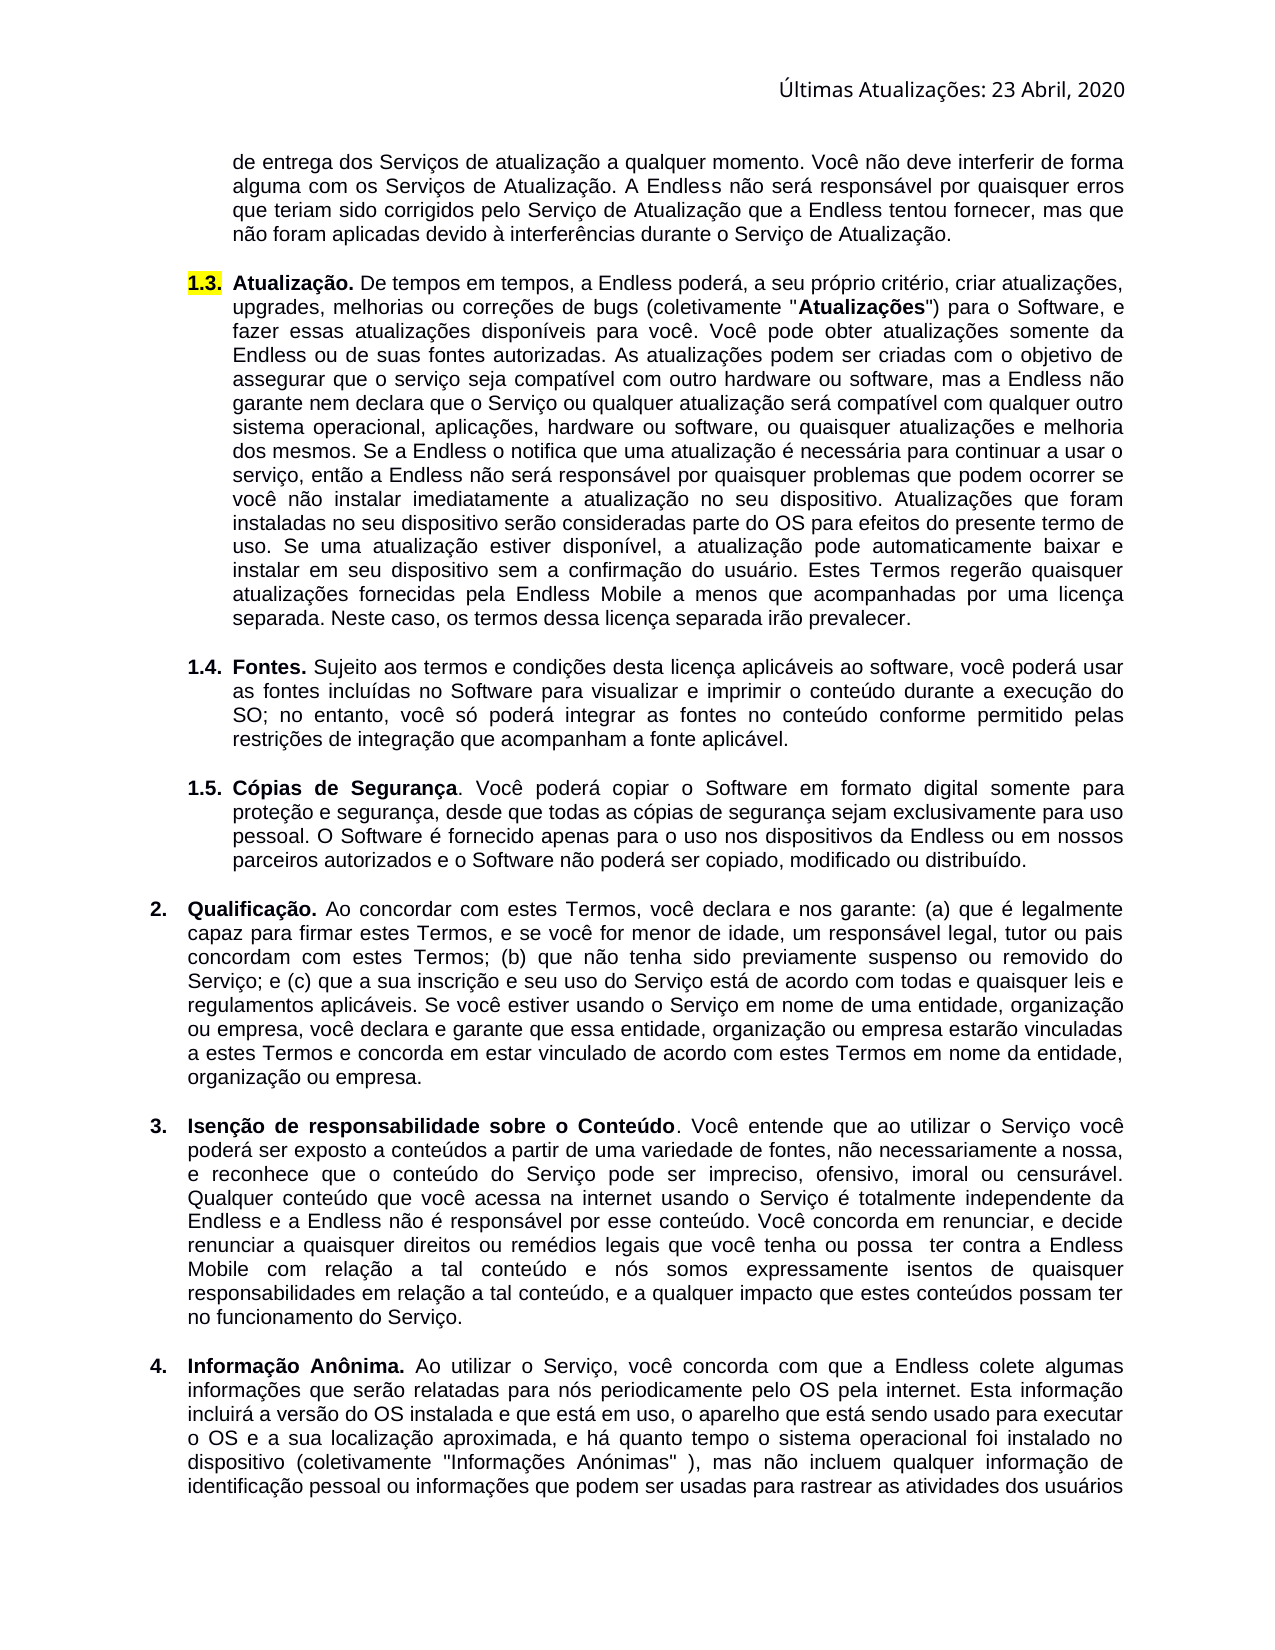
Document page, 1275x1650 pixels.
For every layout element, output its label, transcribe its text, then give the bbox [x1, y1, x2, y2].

list Cópias de Segurança. Você poderá copiar o Software em formato digital somente para proteção e segurança, desde que todas as cópias de segurança sejam exclusivamente para uso pessoal. O Software é fornecido apenas para o uso nos dispositivos da Endless ou em nossos parceiros autorizados e o Software não poderá ser copiado, modificado ou distribuído. [187, 776, 1125, 872]
list Atualização. De tempos em tempos, a Endless poderá, a seu próprio critério, criar atualizações, upgrades, melhorias ou correções de bugs (coletivamente "Atualizações") para o Software, e fazer essas atualizações disponíveis para você. Você pode obter atualizações somente da Endless ou de suas fontes autorizadas. As atualizações podem ser criadas com o objetivo de assegurar que o serviço seja compatível com outro hardware ou software, mas a Endless não garante nem declara que o Serviço ou qualquer atualização será compatível com qualquer outro sistema operacional, aplicações, hardware ou software, ou quaisquer atualizações e melhoria dos mesmos. Se a Endless o notifica que uma atualização é necessária para continuar a usar o serviço, então a Endless não será responsável por quaisquer problemas que podem ocorrer se você não instalar imediatamente a atualização no seu dispositivo. Atualizações que foram instaladas no seu dispositivo serão consideradas parte do OS para efeitos do presente termo de uso. Se uma atualização estiver disponível, a atualização pode automaticamente baixar e instalar em seu dispositivo sem a confirmação do usuário. Estes Termos regerão quaisquer atualizações fornecidas pela Endless Mobile a menos que acompanhadas por uma licença separada. Neste caso, os termos dessa licença separada irão prevalecer. [187, 271, 1125, 630]
list Qualificação. Ao concordar com estes Termos, você declara e nos garante: (a) que é legalmente capaz para firmar estes Termos, e se você for menor de idade, um responsável legal, tutor ou pais concordam com estes Termos; (b) que não tenha sido previamente suspenso ou removido do Serviço; e (c) que a sua inscrição e seu uso do Serviço está de acordo com todas e quaisquer leis e regulamentos aplicáveis. Se você estiver usando o Serviço em nome de uma entidade, organização ou empresa, você declara e garante que essa entidade, organização ou empresa estarão vinculadas a estes Termos e concorda em estar vinculado de acordo com estes Termos em nome da entidade, organização ou empresa. [150, 897, 1125, 1088]
list Fontes. Sujeito aos termos e condições desta licença aplicáveis ao software, você poderá usar as fontes incluídas no Software para visualizar e imprimir o conteúdo durante a execução do SO; no entanto, você só poderá integrar as fontes no conteúdo conforme permitido pelas restrições de integração que acompanham a fonte aplicável. [187, 655, 1125, 751]
list Isenção de responsabilidade sobre o Conteúdo. Você entende que ao utilizar o Serviço você poderá ser exposto a conteúdos a partir de uma variedade de fontes, não necessariamente a nossa, e reconhece que o conteúdo do Serviço pode ser impreciso, ofensivo, imoral ou censurável. Qualquer conteúdo que você acessa na internet usando o Serviço é totalmente independente da Endless e a Endless não é responsável por esse conteúdo. Você concorda em renunciar, e decide renunciar a quaisquer direitos ou remédios legais que você tenha ou possa ter contra a Endless Mobile com relação a tal conteúdo e nós somos expressamente isentos de quaisquer responsabilidades em relação a tal conteúdo, e a qualquer impacto que estes conteúdos possam ter no funcionamento do Serviço. [150, 1113, 1125, 1329]
